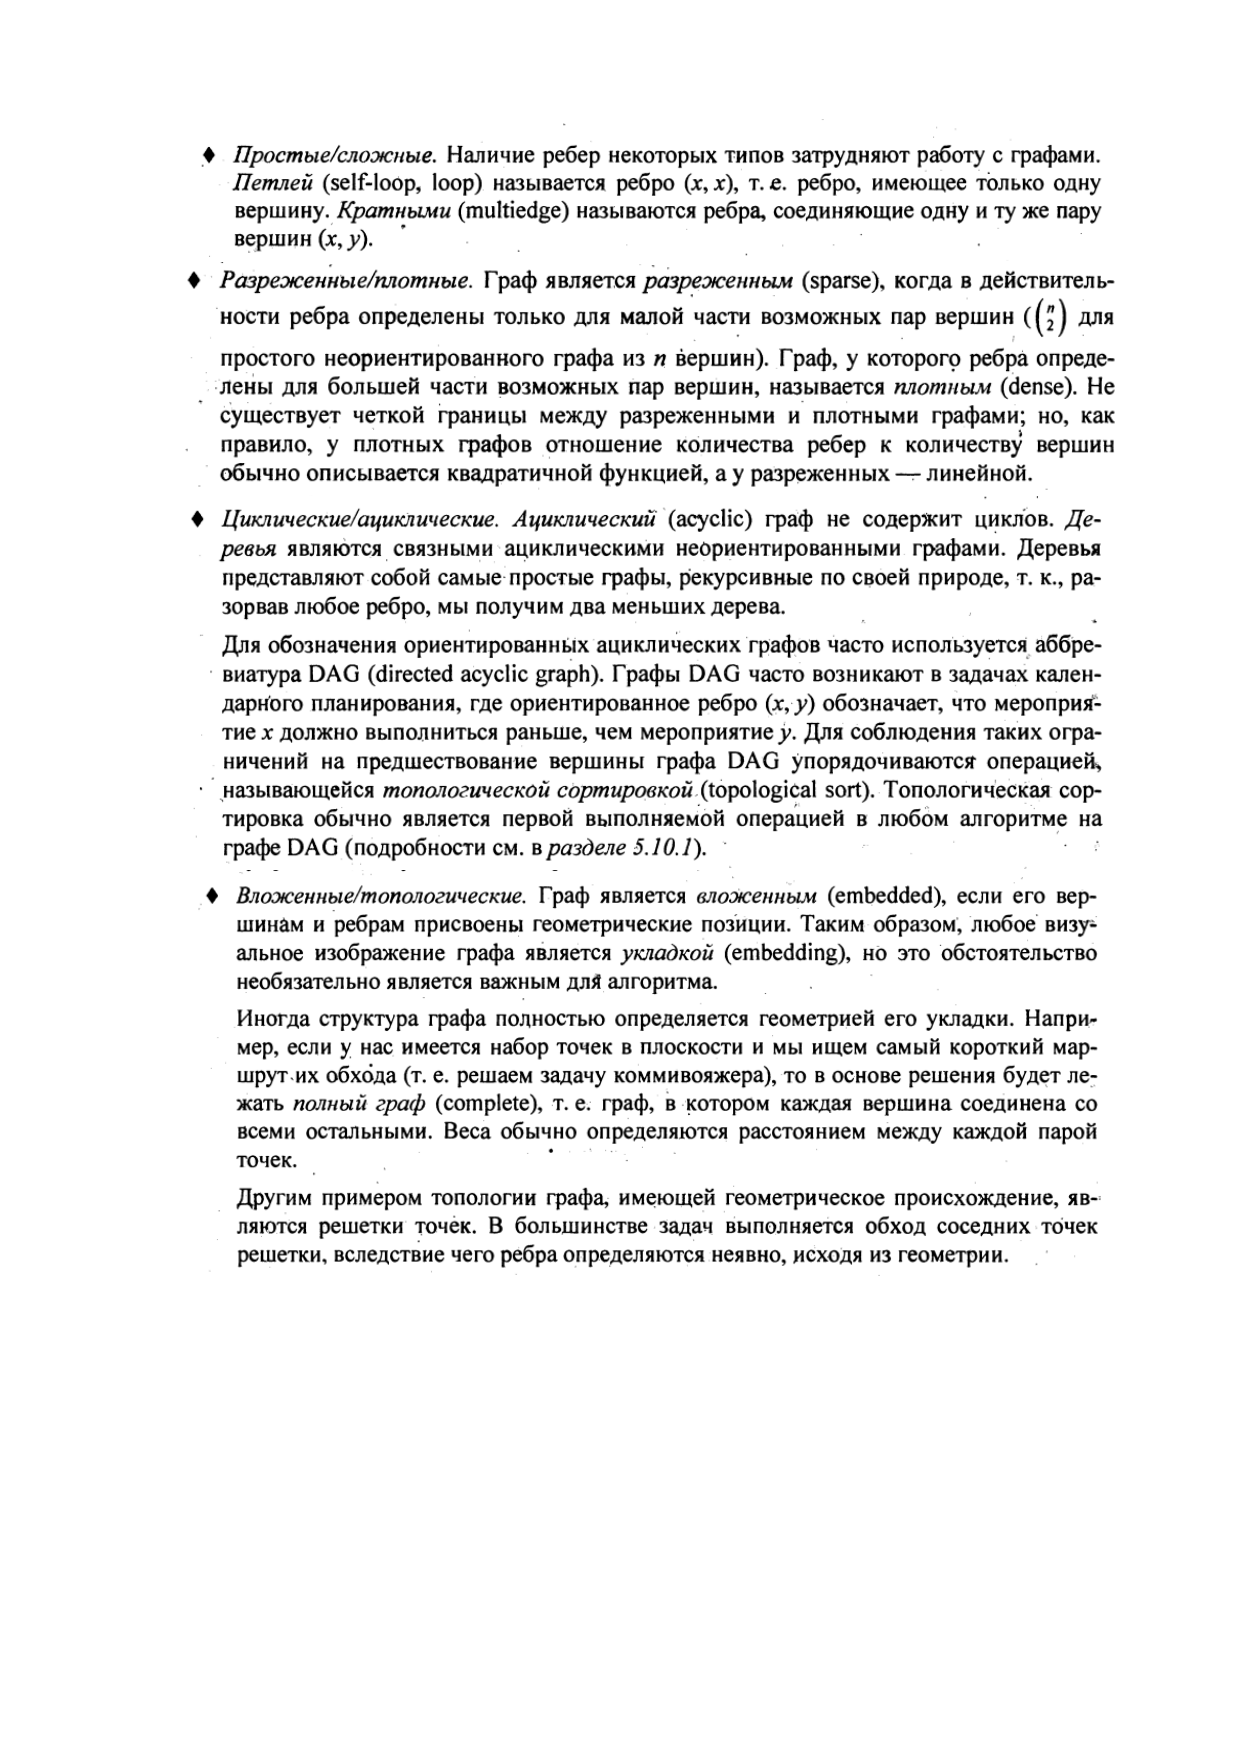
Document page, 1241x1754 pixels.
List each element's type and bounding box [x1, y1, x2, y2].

picture [177, 870, 1152, 1278]
picture [177, 118, 1152, 261]
picture [177, 262, 1152, 493]
picture [177, 495, 1152, 869]
